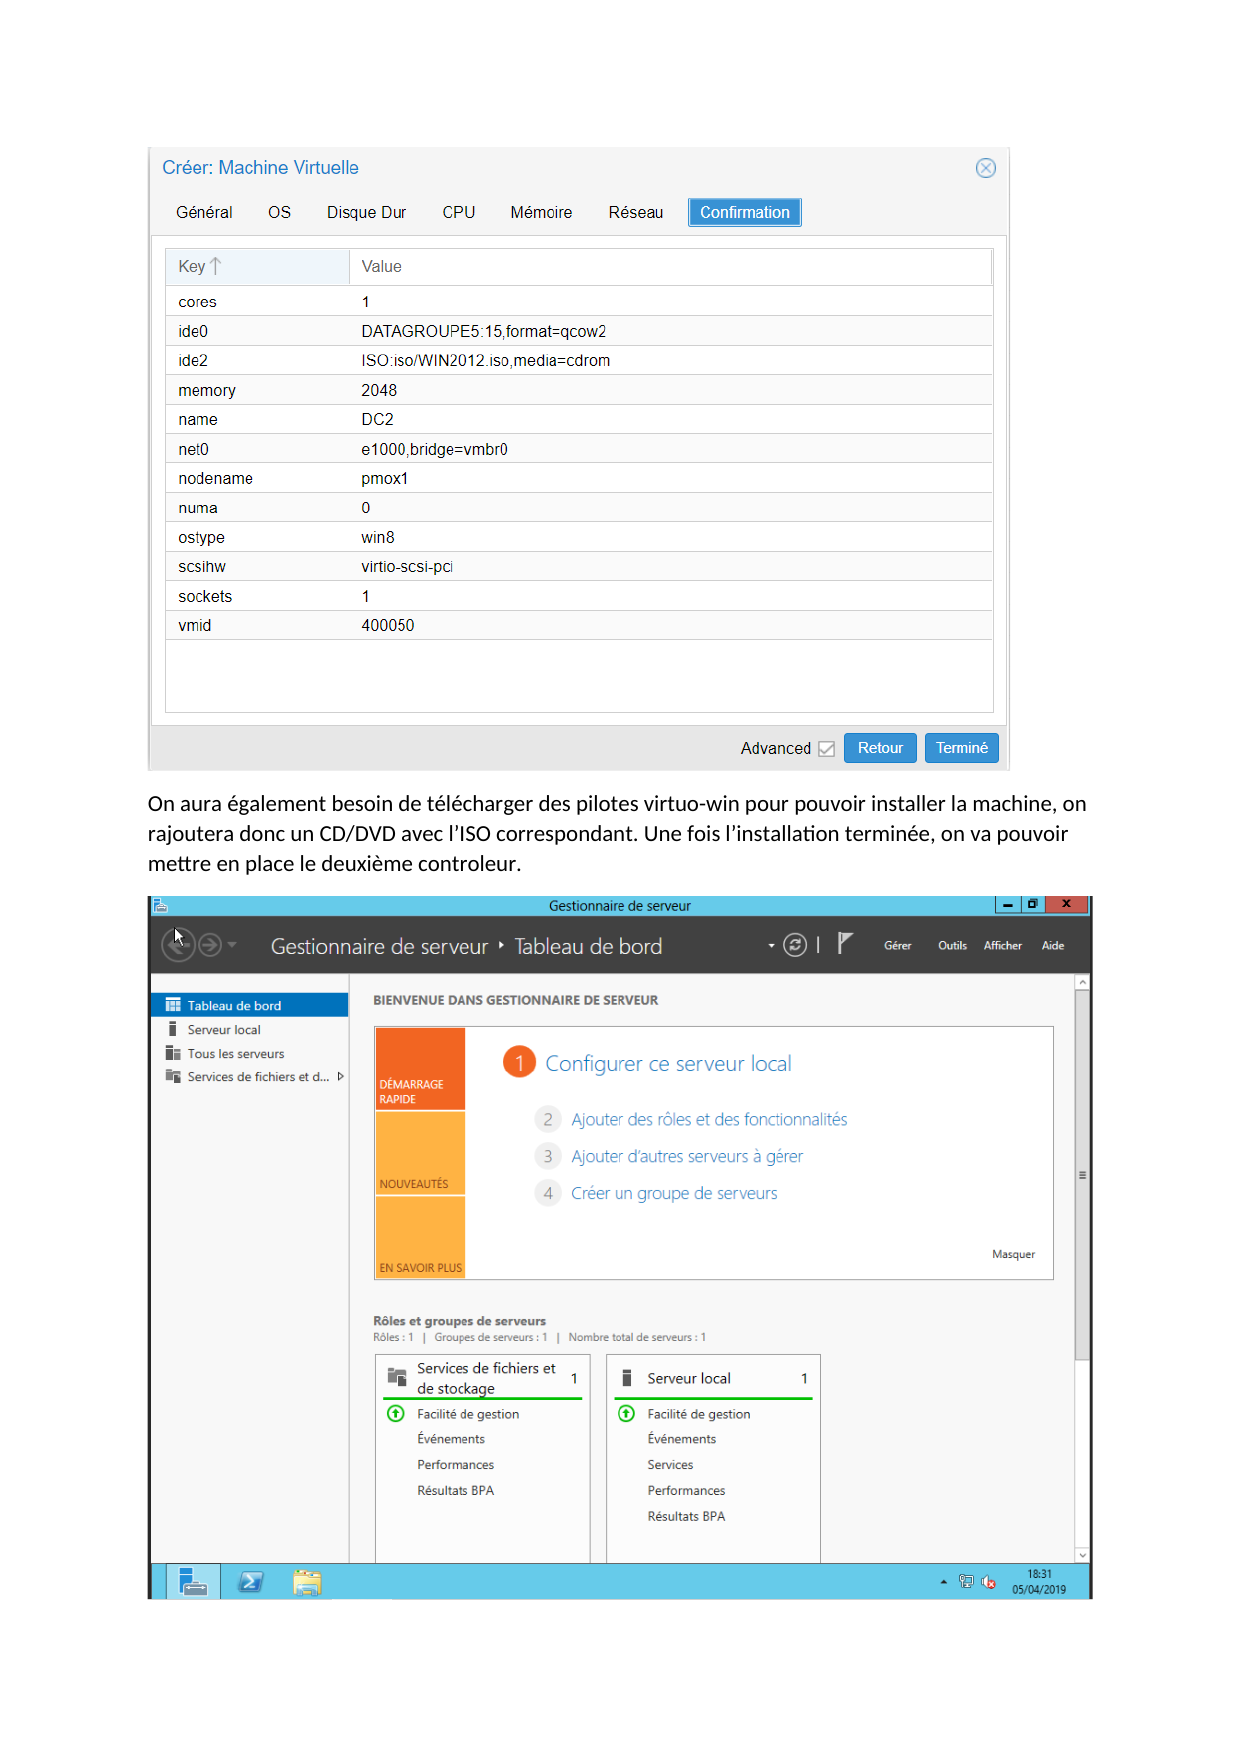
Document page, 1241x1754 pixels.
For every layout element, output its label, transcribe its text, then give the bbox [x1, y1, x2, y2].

text On aura également besoin de télécharger des pilotes virtuo-win pour pouvoir installer la machine, on rajoutera donc un CD/DVD avec l’ISO correspondant. Une fois l’installation terminée, on va pouvoir mettre en place le deuxième controleur. [148, 789, 1093, 877]
picture [147, 896, 1093, 1600]
picture [147, 147, 1010, 771]
